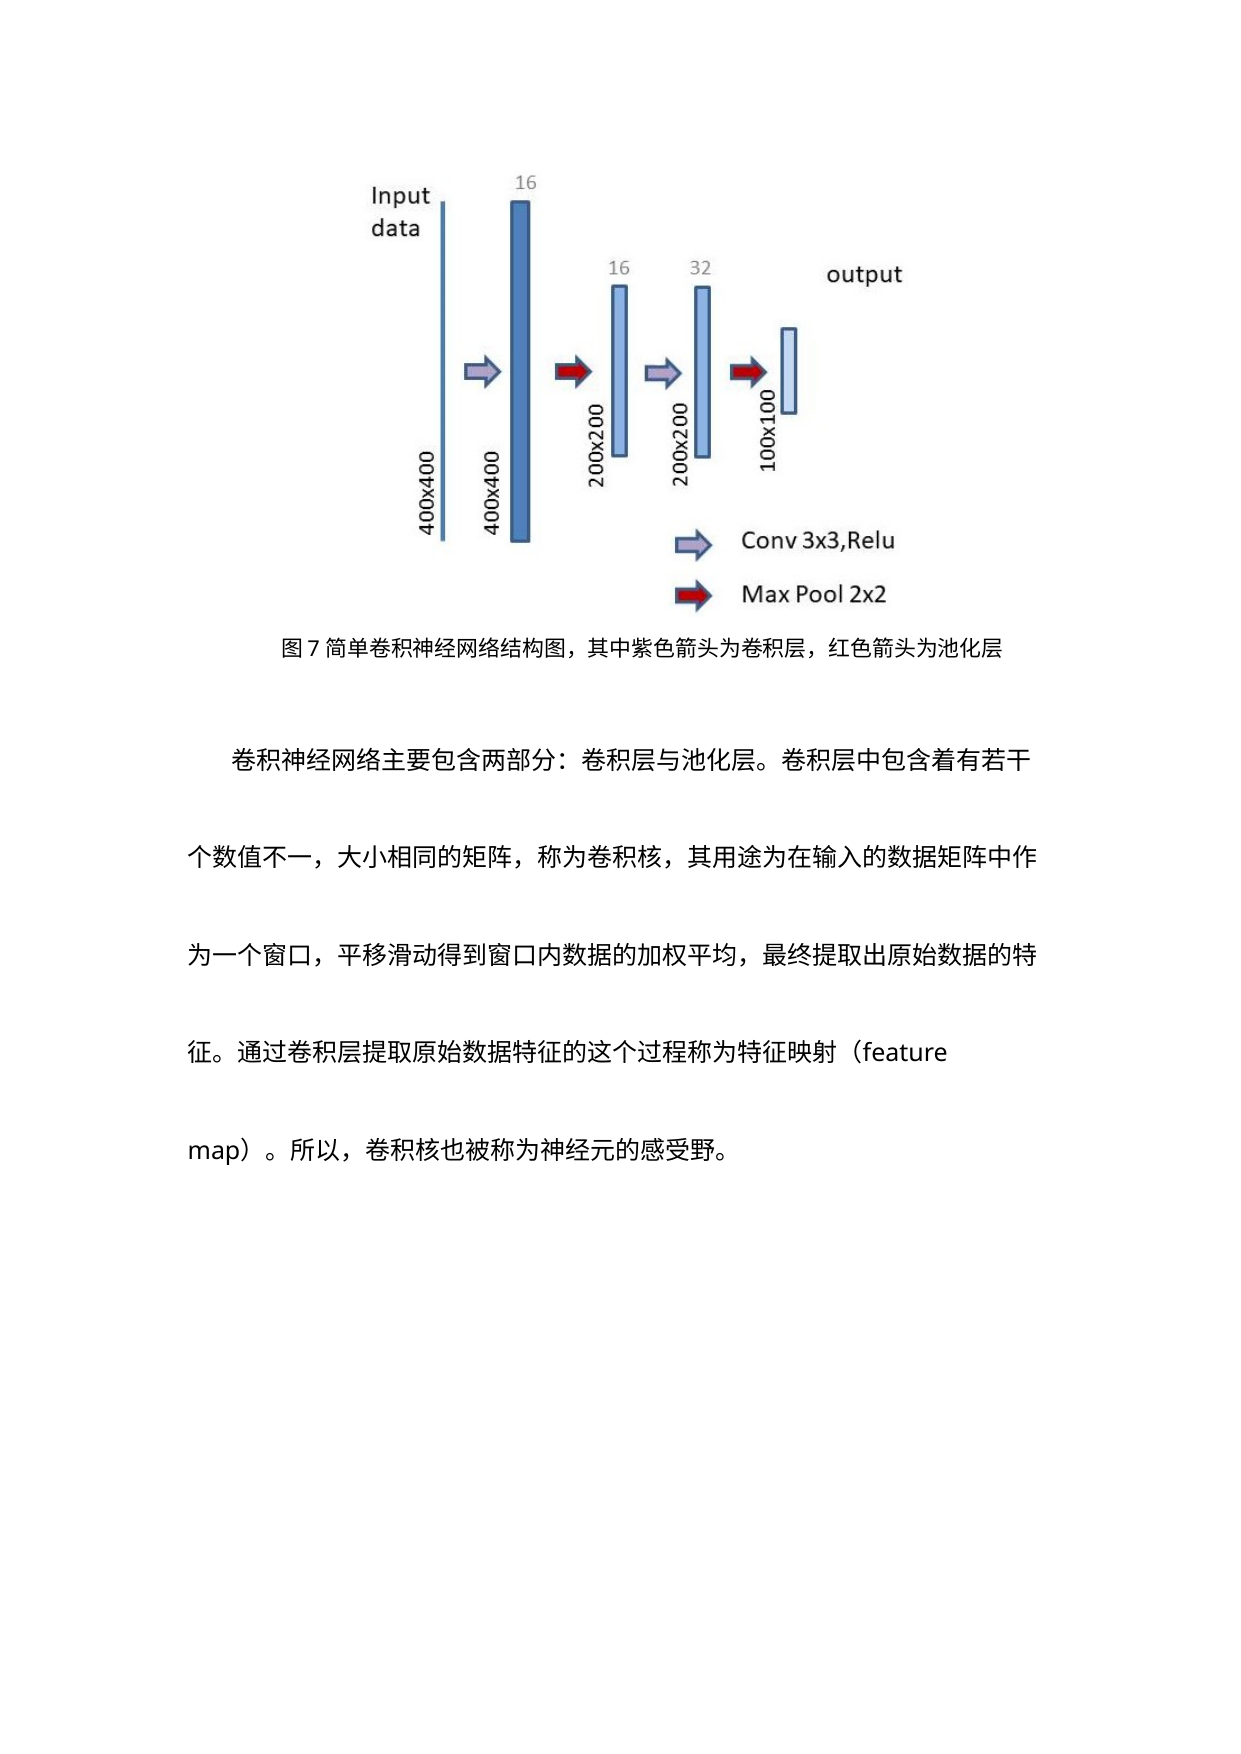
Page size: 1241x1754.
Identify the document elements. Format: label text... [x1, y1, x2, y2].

picture [361, 162, 923, 617]
text 图7 简单卷积神经网络结构图，其中紫色箭头为卷积层，红色箭头为池化层 [187, 630, 1053, 663]
text 卷积神经网络主要包含两部分：卷积层与池化层。卷积层中包含着有若干个数值不一，大小相同的矩阵，称为卷积核，其用途为在输入的数据矩阵中作为一个窗口，平移滑动得到窗口内数据的加权平均，最终提取出原始数据的特征。通过卷积层提取原始数据特征的这个过程称为特征映射（feature map）。所以，卷积核也被称为神经元的感受野。 [187, 726, 1053, 1181]
